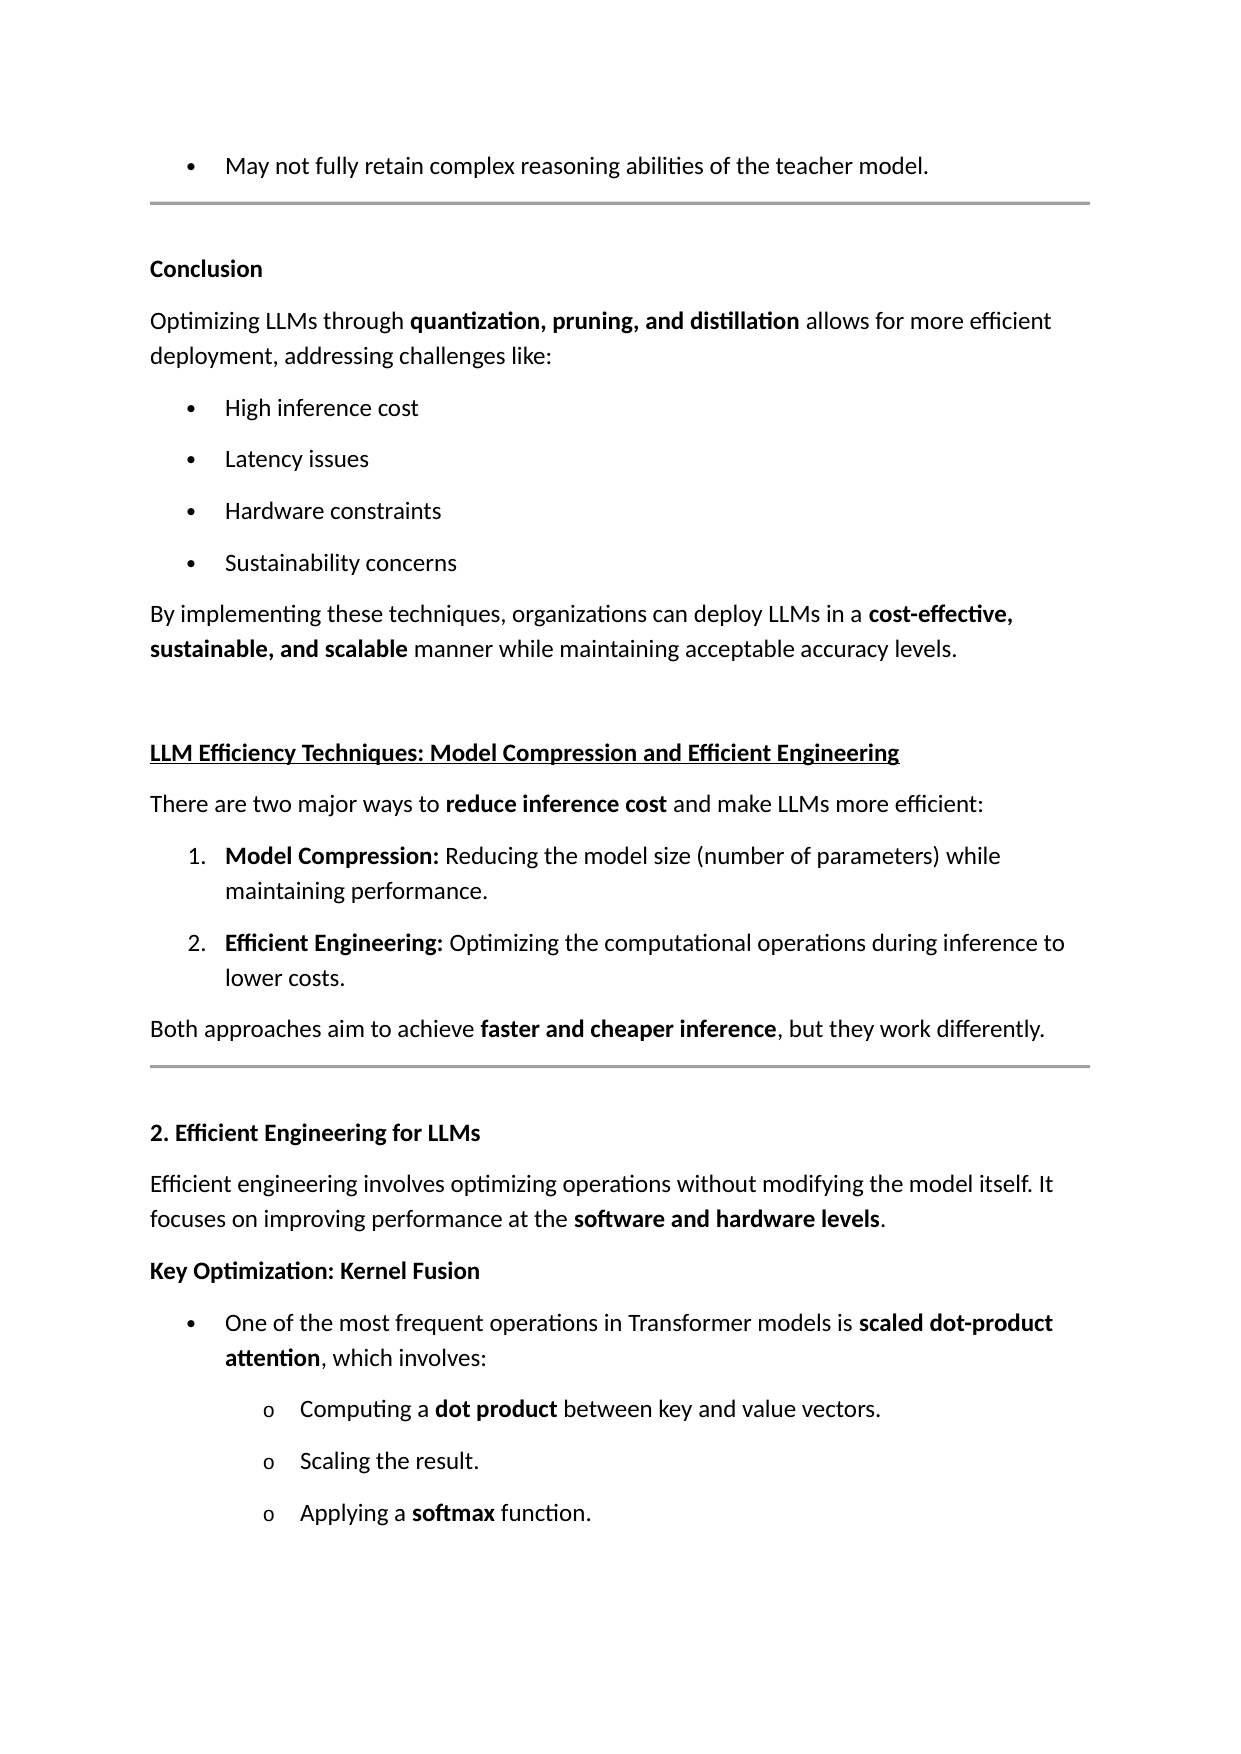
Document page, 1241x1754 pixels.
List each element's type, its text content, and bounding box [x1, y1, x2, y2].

list Computing a dot product between key and value vectors. [262, 1393, 1090, 1424]
text Conclusion [150, 253, 1090, 284]
text Optimizing LLMs through quantization, pruning, and distillation allows for more efficient deployment, addressing challenges like: [150, 305, 1090, 371]
list Efficient Engineering: Optimizing the computational operations during inference to lower costs. [187, 927, 1090, 992]
list High inference cost [187, 392, 1090, 422]
list Model Compression: Reducing the model size (number of parameters) while maintaining performance. [187, 840, 1090, 906]
list Scaling the result. [262, 1445, 1090, 1476]
text There are two major ways to reduce inference cost and make LLMs more efficient: [150, 788, 1090, 819]
text Key Optimization: Kernel Fusion [150, 1255, 1090, 1286]
text 2. Efficient Engineering for LLMs [150, 1117, 1090, 1147]
list Hardware constraints [187, 495, 1090, 526]
list Latency issues [187, 443, 1090, 474]
text Both approaches aim to achieve faster and cheaper inference, but they work differently. [150, 1013, 1090, 1044]
list May not fully retain complex reasoning abilities of the teacher model. [187, 150, 1090, 181]
text Efficient engineering involves optimizing operations without modifying the model itself. It focuses on improving performance at the software and hardware levels. [150, 1168, 1090, 1234]
text LLM Efficiency Techniques: Model Compression and Efficient Engineering [150, 737, 1090, 767]
list One of the most frequent operations in Transformer models is scaled dot-product attention, which involves: [187, 1307, 1090, 1372]
text By implementing these techniques, organizations can deploy LLMs in a cost-effective, sustainable, and scalable manner while maintaining acceptable accuracy levels. [150, 598, 1090, 664]
list Sustainability concerns [187, 547, 1090, 577]
list Applying a softmax function. [262, 1497, 1090, 1527]
